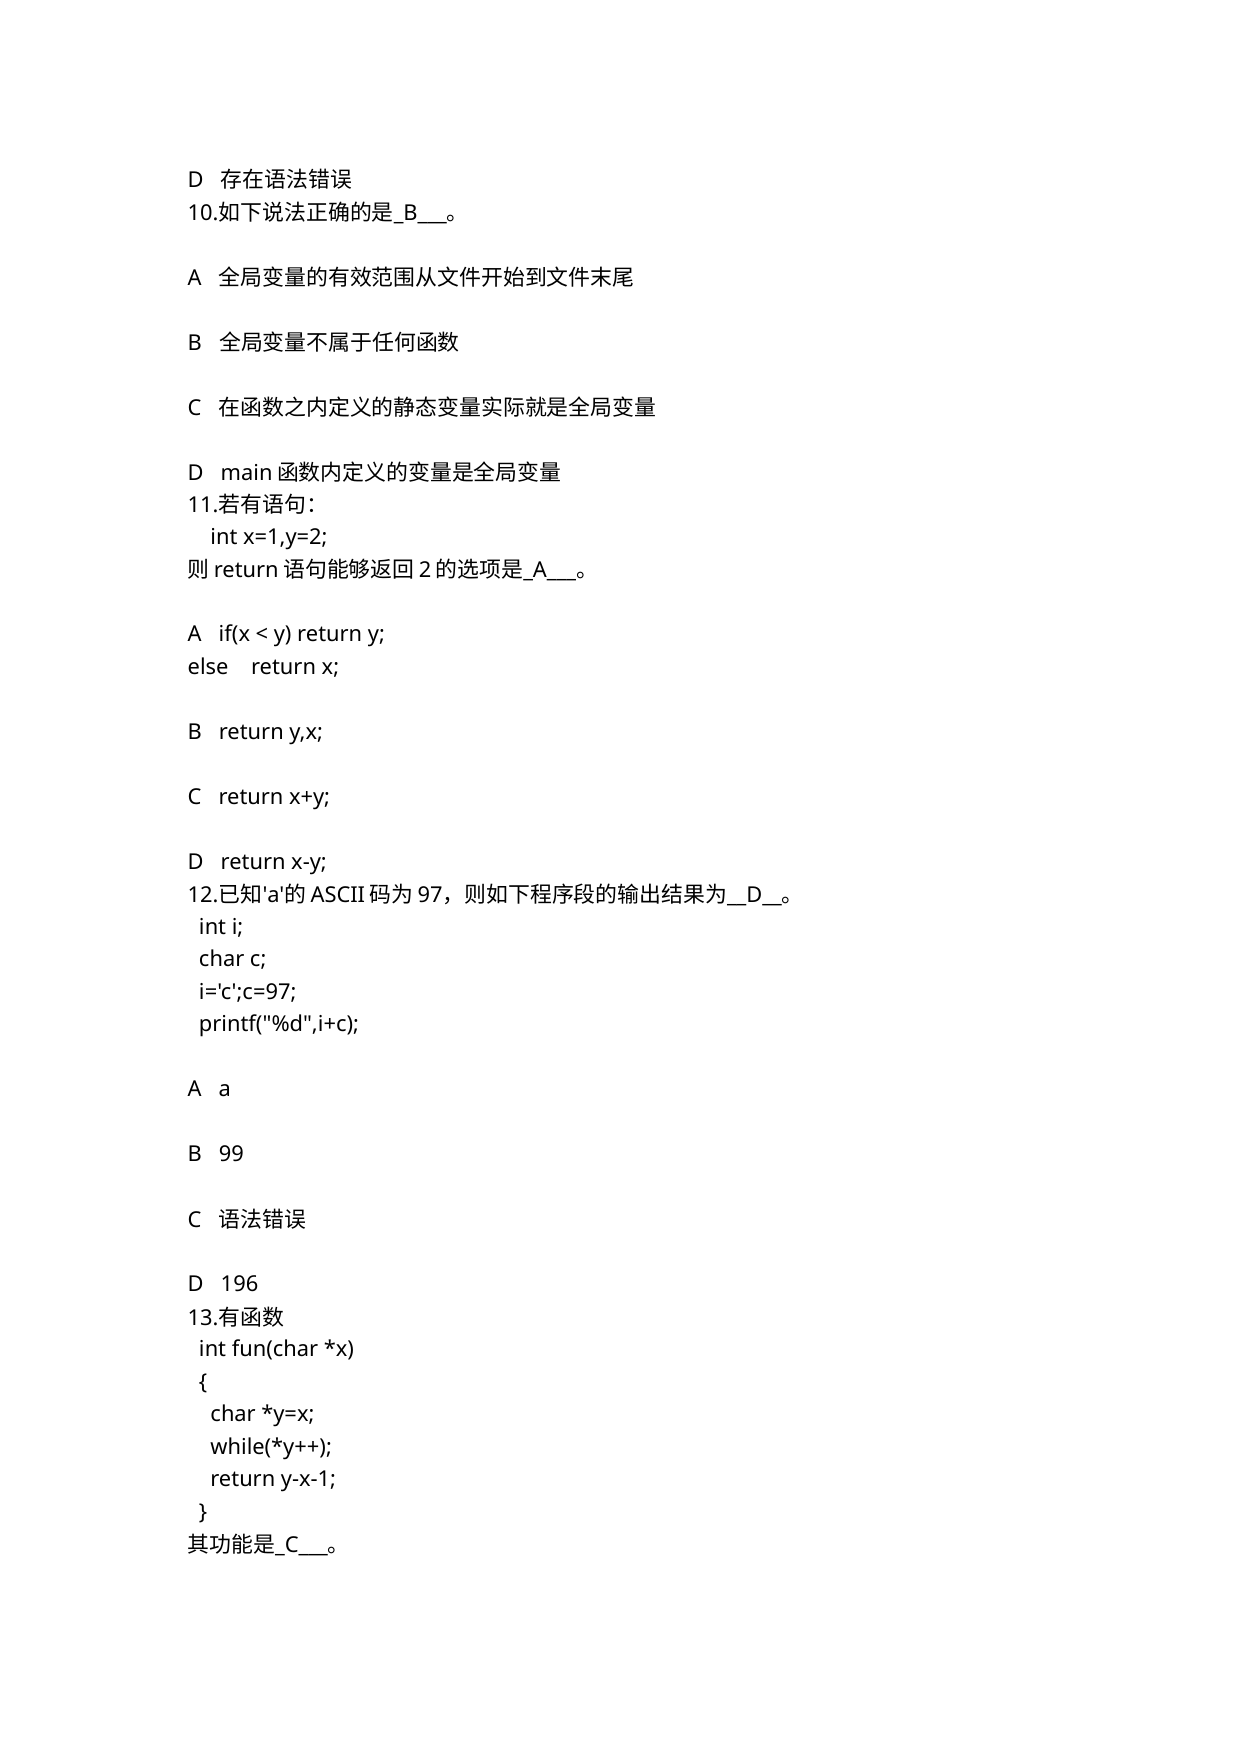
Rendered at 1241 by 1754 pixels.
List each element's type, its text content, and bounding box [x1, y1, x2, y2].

text else return x; [187, 649, 1053, 682]
text char *y=x; [187, 1397, 1053, 1429]
text D 196 [187, 1267, 1053, 1299]
text char c; [187, 942, 1053, 974]
text 其功能是_C___。 [187, 1527, 1053, 1559]
text D return x-y; [187, 844, 1053, 877]
text D main函数内定义的变量是全局变量 [187, 454, 1053, 487]
text int fun(char *x) [187, 1332, 1053, 1364]
text 13.有函数 [187, 1299, 1053, 1332]
text D 存在语法错误 [187, 162, 1053, 194]
text printf("%d",i+c); [187, 1007, 1053, 1039]
text A 全局变量的有效范围从文件开始到文件末尾 [187, 259, 1053, 292]
text C 语法错误 [187, 1202, 1053, 1234]
text { [187, 1364, 1053, 1397]
text while(*y++); [187, 1429, 1053, 1462]
text C 在函数之内定义的静态变量实际就是全局变量 [187, 389, 1053, 422]
text B 全局变量不属于任何函数 [187, 324, 1053, 357]
text i='c';c=97; [187, 974, 1053, 1007]
text A a [187, 1072, 1053, 1104]
text C return x+y; [187, 779, 1053, 812]
text int x=1,y=2; [187, 519, 1053, 552]
text 12.已知'a'的ASCII码为97，则如下程序段的输出结果为__D__。 [187, 877, 1053, 909]
text 11.若有语句： [187, 487, 1053, 519]
text 10.如下说法正确的是_B___。 [187, 194, 1053, 227]
text 则return语句能够返回2的选项是_A___。 [187, 552, 1053, 584]
text B return y,x; [187, 714, 1053, 747]
text A if(x < y) return y; [187, 617, 1053, 649]
text int i; [187, 909, 1053, 942]
text B 99 [187, 1137, 1053, 1169]
text } [187, 1494, 1053, 1527]
text return y-x-1; [187, 1462, 1053, 1494]
